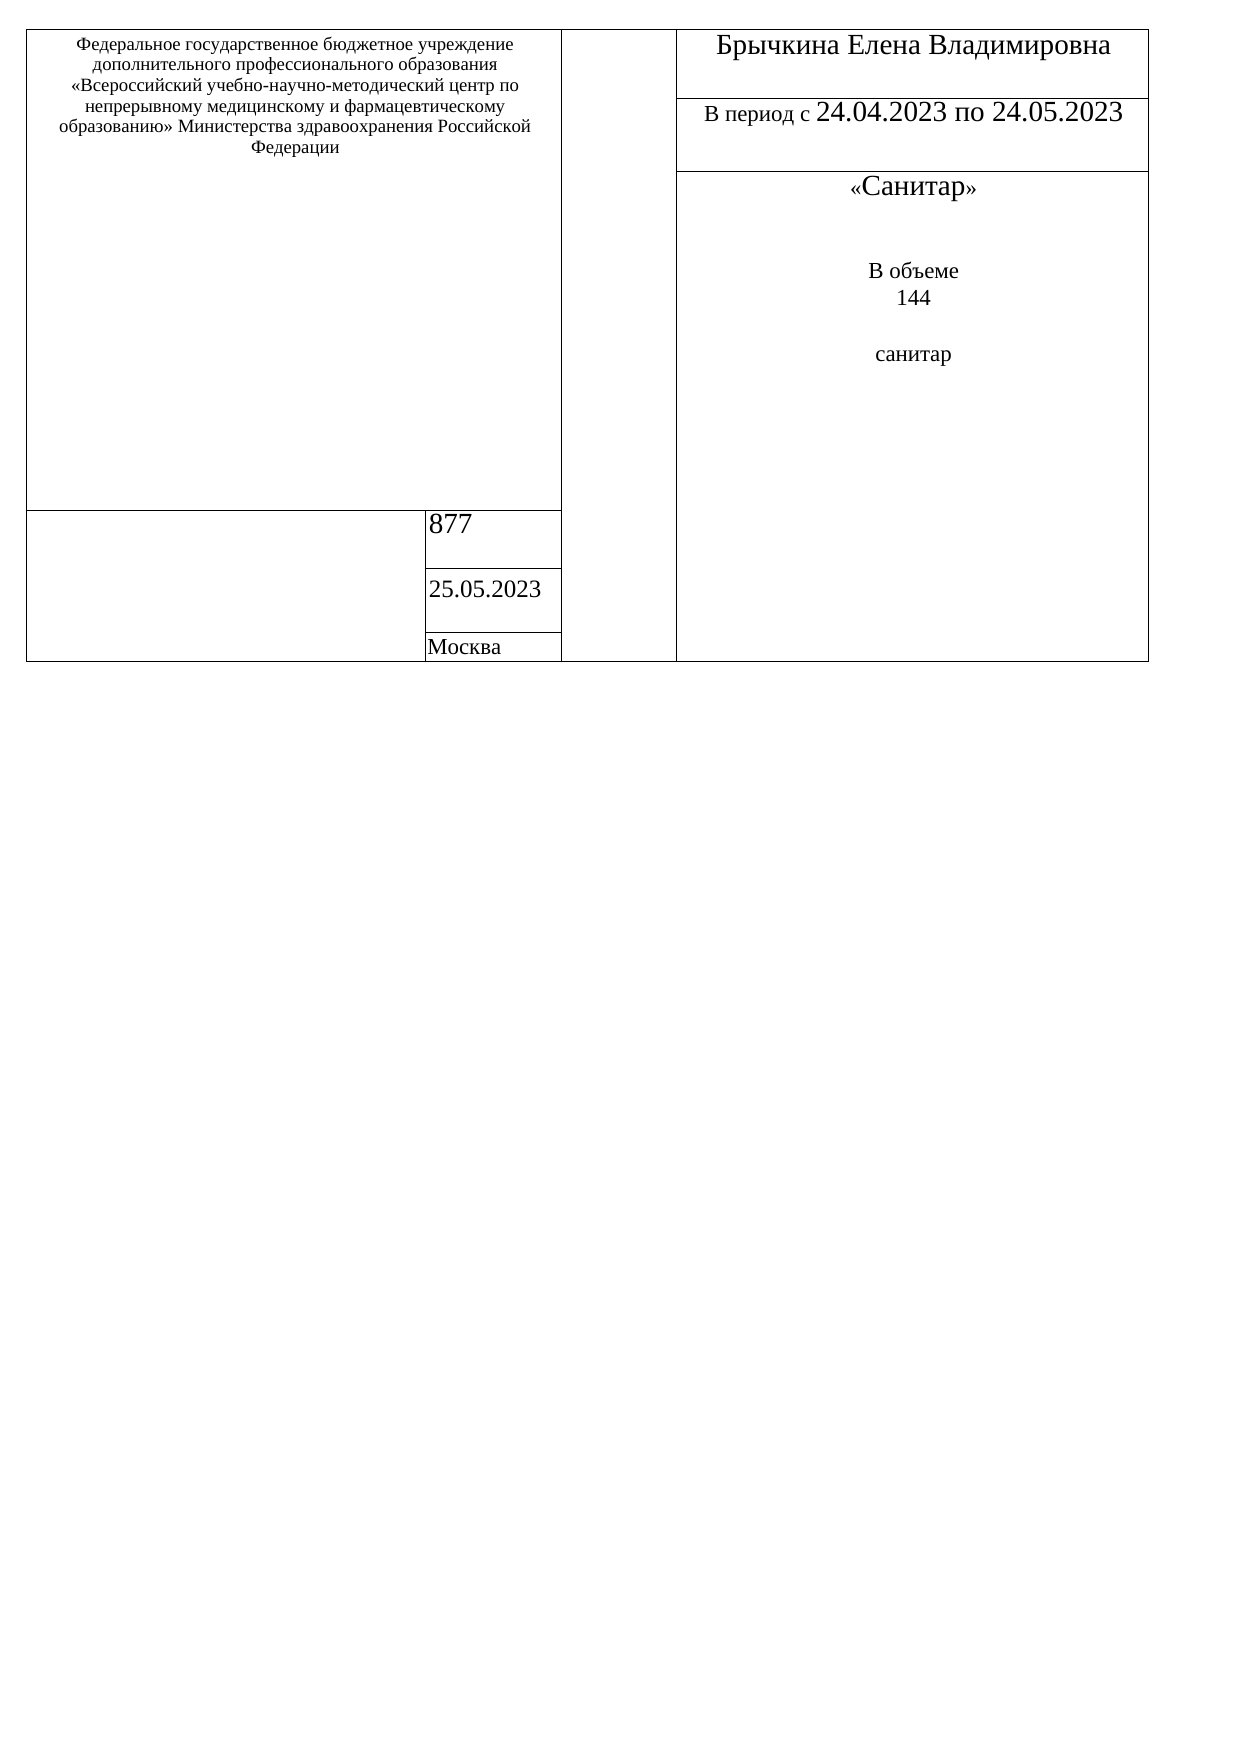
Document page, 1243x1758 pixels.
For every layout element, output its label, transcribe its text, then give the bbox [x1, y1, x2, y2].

table_header Федеральное государственное бюджетное учреждение дополнительного профессионального образования «Всероссийский учебно-научно-методический центр по непрерывному медицинскому и фармацевтическому образованию» Министерства здравоохранения Российской Федерации [27, 30, 561, 510]
table_cell 877 [426, 511, 561, 568]
table_header [562, 30, 676, 661]
table_cell «Санитар» В объеме 144 санитар [677, 172, 1148, 661]
table_cell Москва [426, 633, 561, 661]
table_cell [27, 511, 425, 661]
table_cell В период с 24.04.2023 по 24.05.2023 [677, 99, 1148, 171]
table_header Брычкина Елена Владимировна [677, 30, 1148, 98]
table_cell 25.05.2023 [426, 569, 561, 632]
